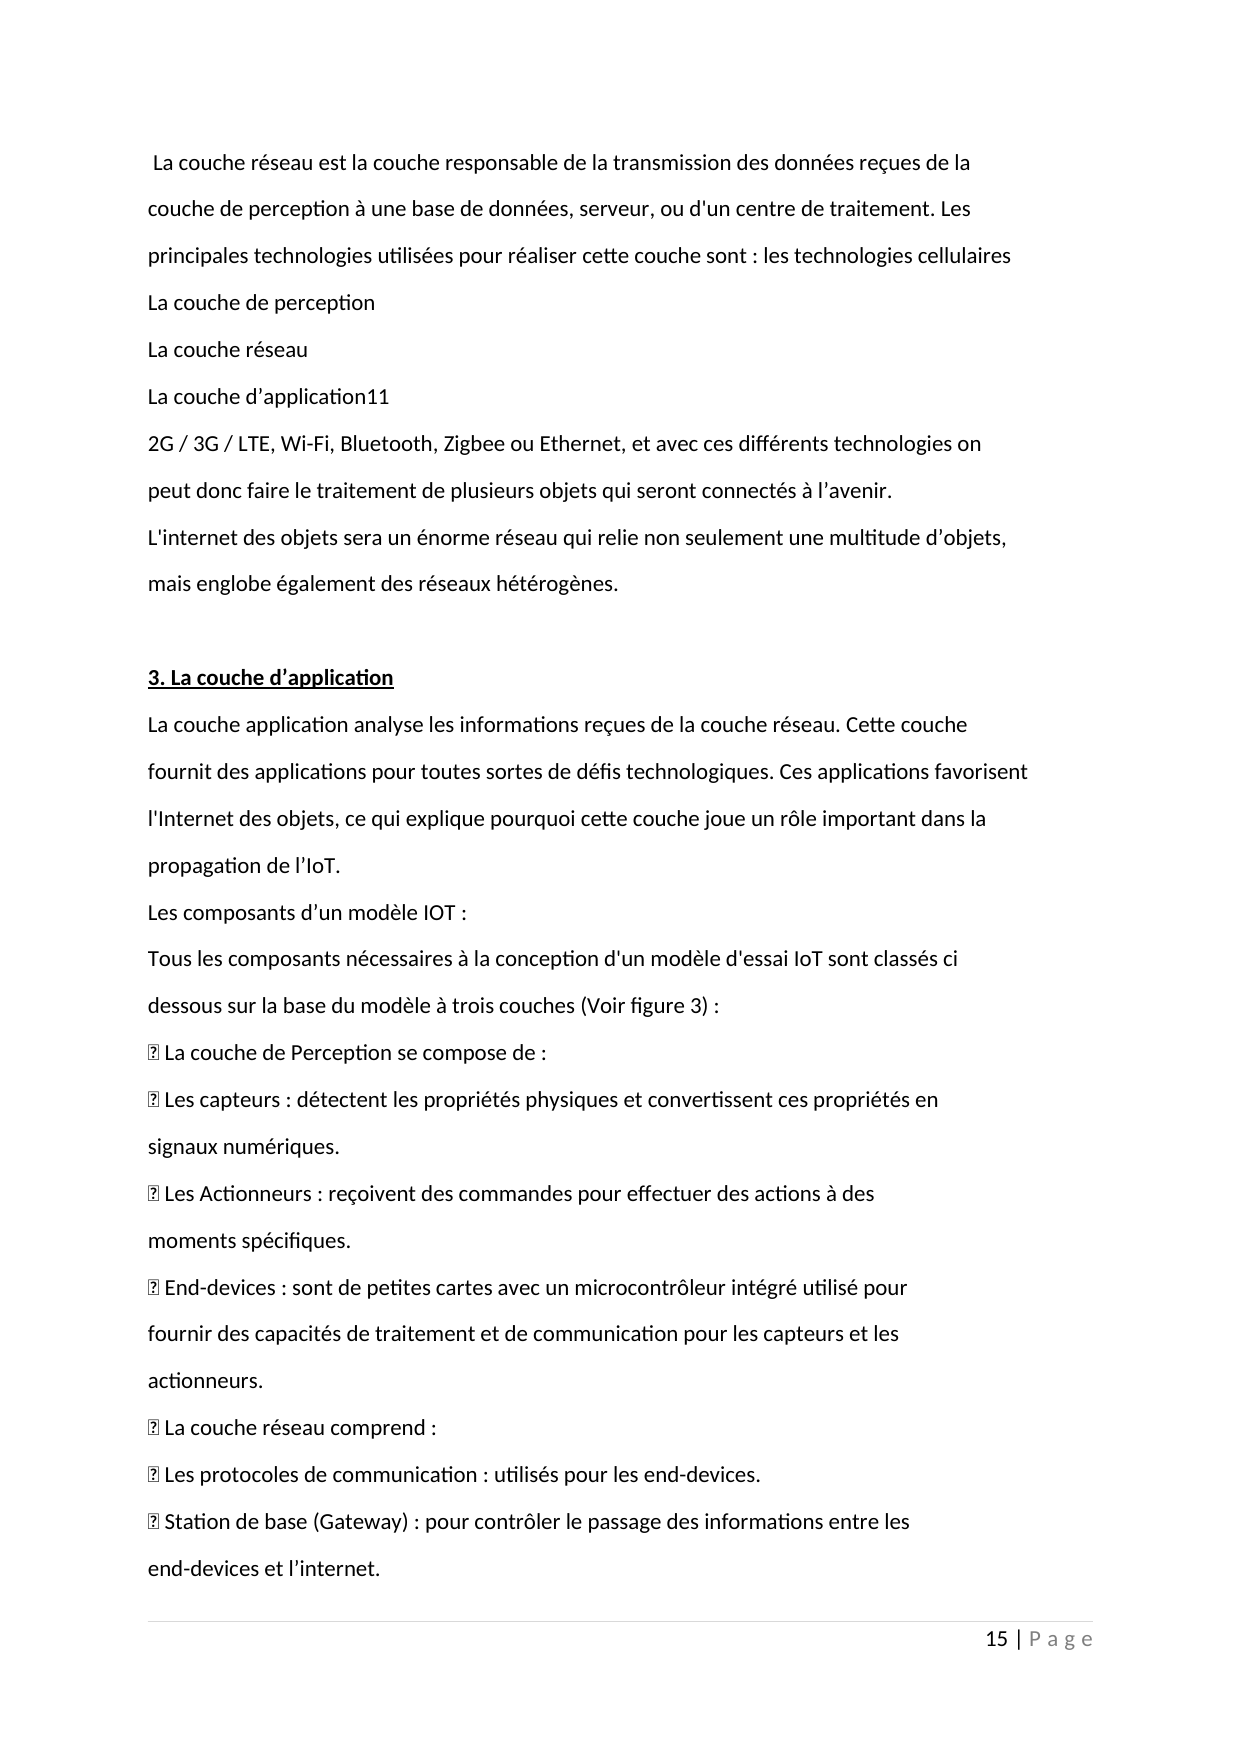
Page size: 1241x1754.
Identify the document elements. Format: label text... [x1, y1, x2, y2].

text La couche réseau [148, 335, 1093, 363]
text Tous les composants nécessaires à la conception d'un modèle d'essai IoT sont classés ci [148, 944, 1093, 972]
text L'internet des objets sera un énorme réseau qui relie non seulement une multitude d’objets, [148, 523, 1093, 551]
text  Station de base (Gateway) : pour contrôler le passage des informations entre les [148, 1507, 1093, 1535]
text signaux numériques. [148, 1132, 1093, 1160]
text  Les capteurs : détectent les propriétés physiques et convertissent ces propriétés en [148, 1085, 1093, 1113]
text La couche de perception [148, 288, 1093, 316]
text  End-devices : sont de petites cartes avec un microcontrôleur intégré utilisé pour [148, 1273, 1093, 1301]
text propagation de l’IoT. [148, 851, 1093, 879]
text end-devices et l’internet. [148, 1554, 1093, 1582]
text Les composants d’un modèle IOT : [148, 898, 1093, 926]
text  Les Actionneurs : reçoivent des commandes pour effectuer des actions à des [148, 1179, 1093, 1207]
text La couche application analyse les informations reçues de la couche réseau. Cette couche [148, 710, 1093, 738]
text mais englobe également des réseaux hétérogènes. [148, 569, 1093, 597]
text couche de perception à une base de données, serveur, ou d'un centre de traitement. Les [148, 194, 1093, 222]
text  La couche réseau comprend : [148, 1413, 1093, 1441]
text 3. La couche d’application [148, 663, 1093, 691]
text moments spécifiques. [148, 1226, 1093, 1254]
text  Les protocoles de communication : utilisés pour les end-devices. [148, 1460, 1093, 1488]
text La couche d’application11 [148, 382, 1093, 410]
text 2G / 3G / LTE, Wi-Fi, Bluetooth, Zigbee ou Ethernet, et avec ces différents technologies on [148, 429, 1093, 457]
text  La couche de Perception se compose de : [148, 1038, 1093, 1066]
text fournit des applications pour toutes sortes de défis technologiques. Ces applications favorisent [148, 757, 1093, 785]
text actionneurs. [148, 1366, 1093, 1394]
text peut donc faire le traitement de plusieurs objets qui seront connectés à l’avenir. [148, 476, 1093, 504]
text fournir des capacités de traitement et de communication pour les capteurs et les [148, 1319, 1093, 1347]
text principales technologies utilisées pour réaliser cette couche sont : les technologies cellulaires [148, 241, 1093, 269]
text La couche réseau est la couche responsable de la transmission des données reçues de la [148, 148, 1093, 176]
text l'Internet des objets, ce qui explique pourquoi cette couche joue un rôle important dans la [148, 804, 1093, 832]
text dessous sur la base du modèle à trois couches (Voir figure 3) : [148, 991, 1093, 1019]
